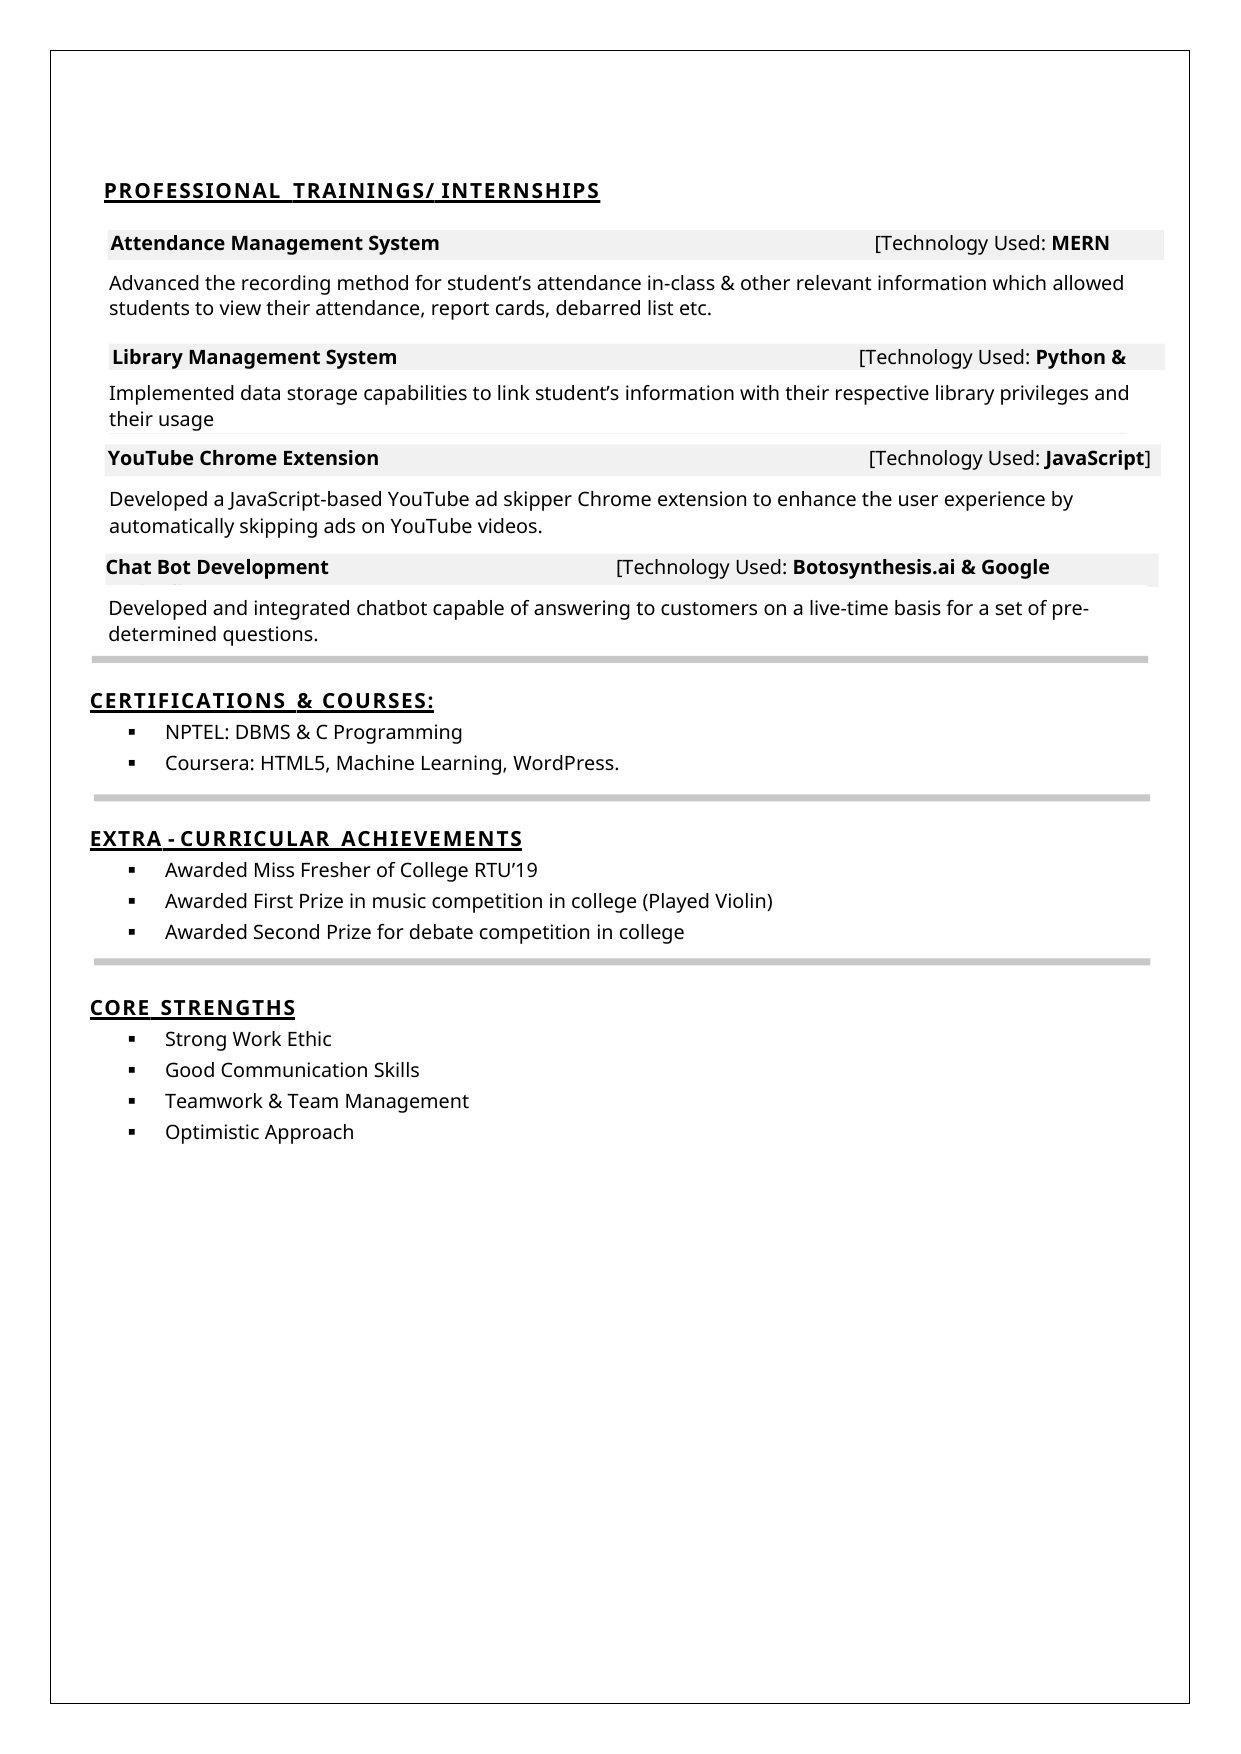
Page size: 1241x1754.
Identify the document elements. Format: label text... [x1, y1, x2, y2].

list Awarded First Prize in music competition in college (Played Violin) [127, 888, 1165, 915]
list Awarded Miss Fresher of College RTU’19 [127, 857, 1165, 884]
list Coursera: HTML5, Machine Learning, WordPress. [127, 749, 1165, 777]
list Optimistic Approach [127, 1119, 1165, 1146]
list Awarded Second Prize for debate competition in college [127, 919, 1165, 946]
list Strong Work Ethic [127, 1026, 1165, 1053]
subtitle EXTRA - CURRICULAR ACHIEVEMENTS [89, 824, 1165, 853]
list Good Communication Skills [127, 1056, 1165, 1083]
text PROFESSIONAL TRAININGS/ INTERNSHIPS [75, 176, 1165, 204]
list NPTEL: DBMS & C Programming [127, 719, 1165, 746]
subtitle CORE STRENGTHS [89, 993, 1165, 1022]
subtitle CERTIFICATIONS & COURSES: [89, 686, 1165, 714]
list Teamwork & Team Management [127, 1088, 1165, 1115]
